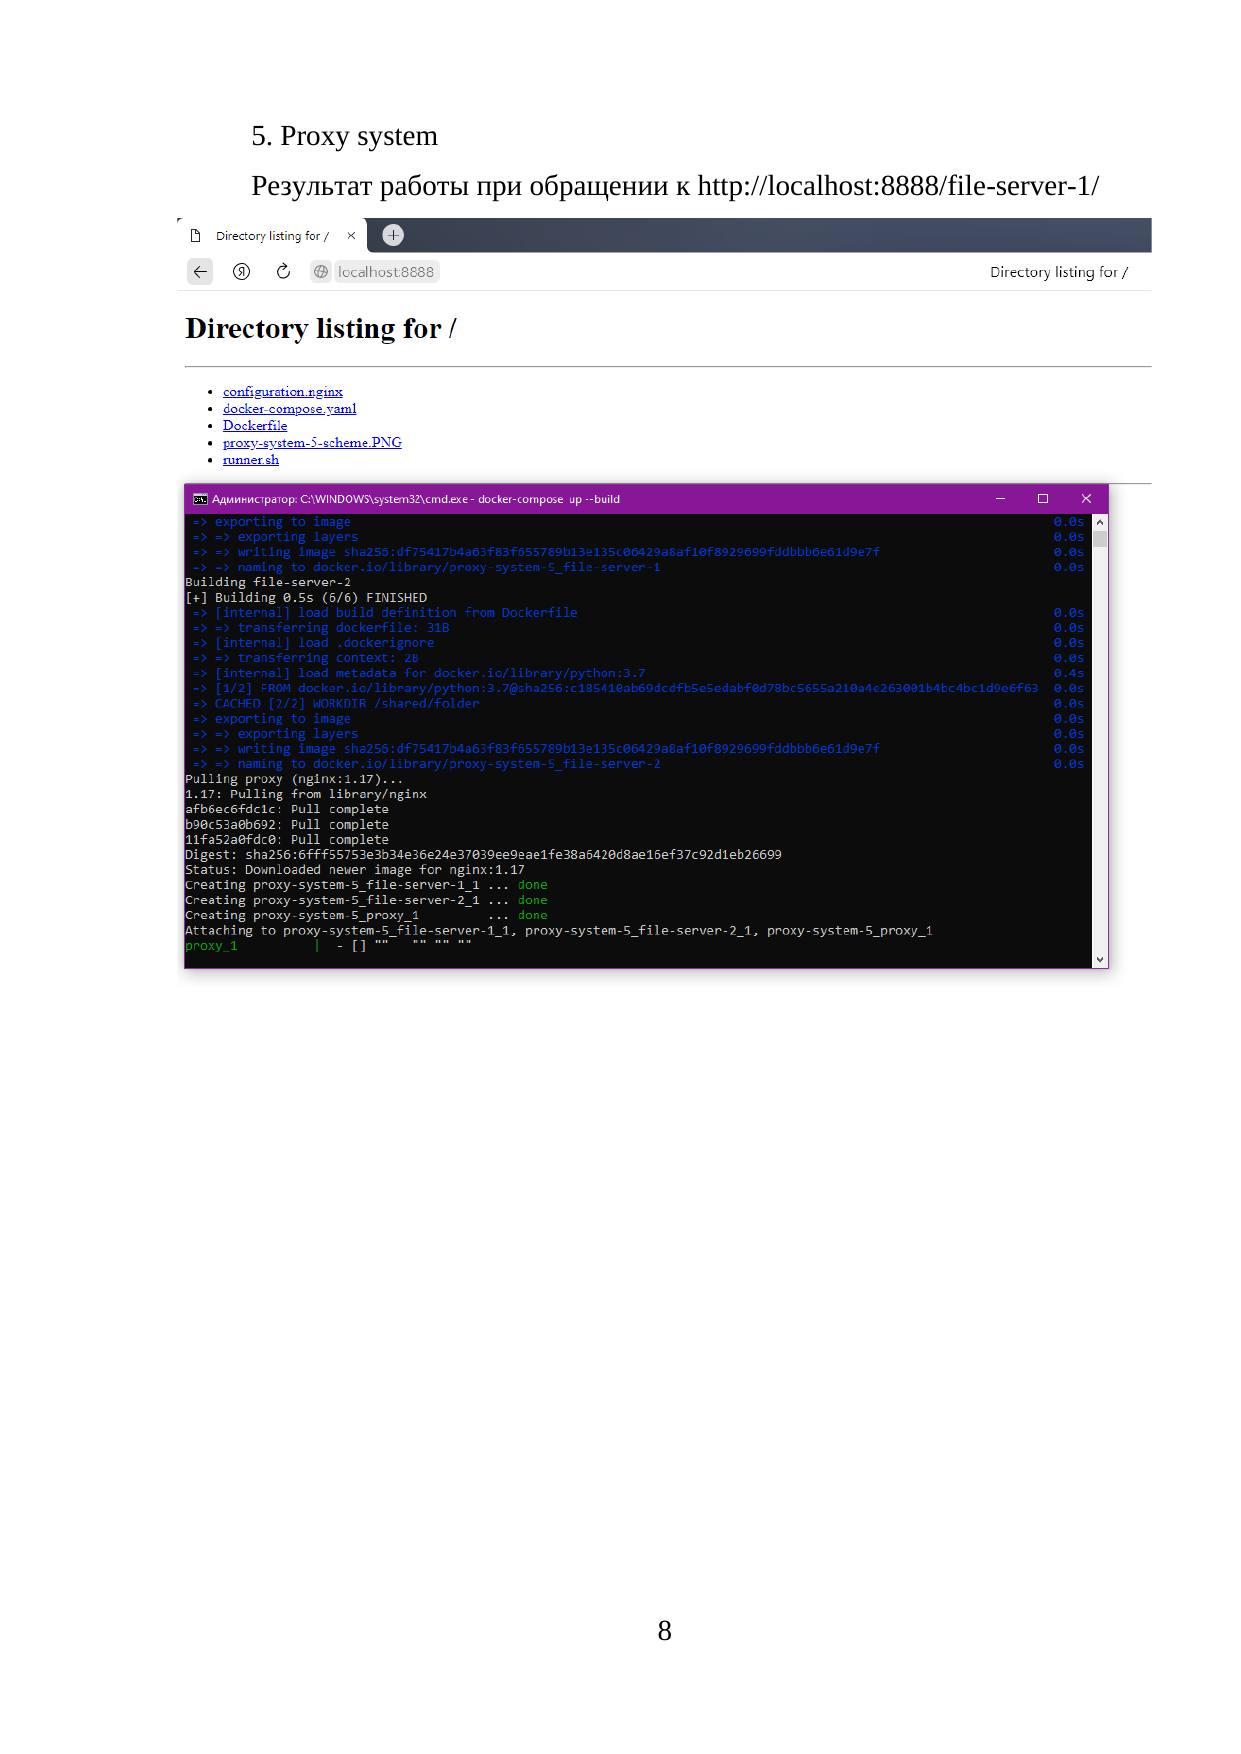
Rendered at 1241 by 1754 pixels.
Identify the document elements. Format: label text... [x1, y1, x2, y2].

picture [177, 218, 1152, 1004]
text Результат работы при обращении к http://localhost:8888/file-server-1/ [177, 168, 1152, 202]
text 5. Proxy system [177, 118, 1152, 152]
